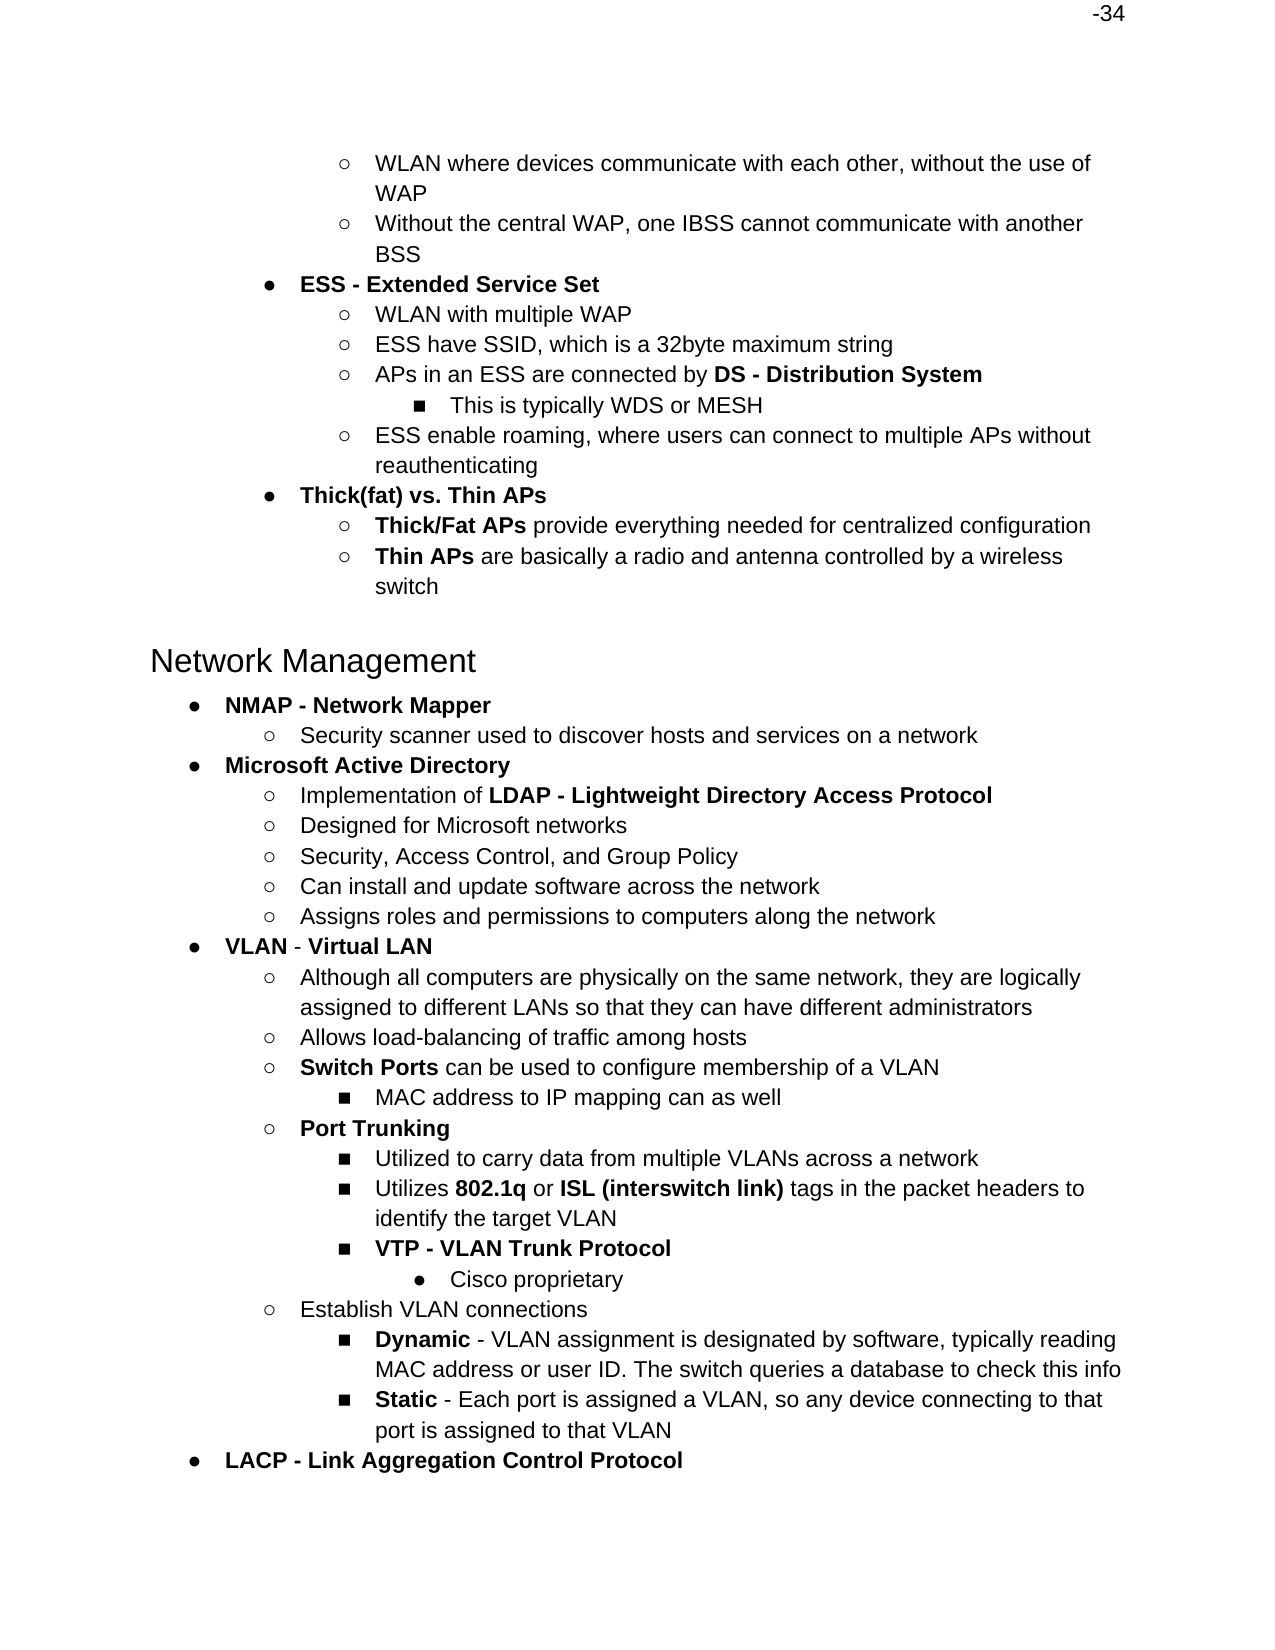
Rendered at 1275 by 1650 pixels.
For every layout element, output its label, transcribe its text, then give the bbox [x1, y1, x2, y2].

list Port Trunking [262, 1114, 1125, 1141]
list MAC address to IP mapping can as well [337, 1084, 1125, 1111]
list Assigns roles and permissions to computers along the network [262, 903, 1125, 929]
list Although all computers are physically on the same network, they are logically assigned to different LANs so that they can have different administrators [262, 963, 1125, 1020]
list Thick(fat) vs. Thin APs [262, 482, 1125, 509]
list VTP - VLAN Trunk Protocol [337, 1235, 1125, 1262]
list This is typically WDS or MESH [412, 392, 1125, 418]
list Designed for Microsoft networks [262, 812, 1125, 839]
list Utilizes 802.1q or ISL (interswitch link) tags in the packet headers to identify the target VLAN [337, 1175, 1125, 1231]
list Security scanner used to discover hosts and services on a network [262, 722, 1125, 748]
list ESS - Extended Service Set [262, 271, 1125, 297]
list Switch Ports can be used to configure membership of a VLAN [262, 1054, 1125, 1080]
list LACP - Link Aggregation Control Protocol [187, 1447, 1125, 1473]
list VLAN - Virtual LAN [187, 933, 1125, 959]
list Establish VLAN connections [262, 1296, 1125, 1322]
list Static - Each port is assigned a VLAN, so any device connecting to that port is assigned to that VLAN [337, 1386, 1125, 1443]
list Dynamic - VLAN assignment is designated by software, typically reading MAC address or user ID. The switch queries a database to check this info [337, 1326, 1125, 1382]
list Cisco proprietary [412, 1266, 1125, 1292]
list Allows load-balancing of traffic among hosts [262, 1024, 1125, 1050]
list Thin APs are basically a radio and antenna controlled by a wireless switch [337, 543, 1125, 599]
list Implementation of LDAP - Lightweight Directory Access Protocol [262, 782, 1125, 808]
list WLAN with multiple WAP [337, 301, 1125, 327]
list NMAP - Network Mapper [187, 692, 1125, 718]
list ESS have SSID, which is a 32byte maximum string [337, 331, 1125, 358]
list Thick/Fat APs provide everything needed for centralized configuration [337, 512, 1125, 539]
list Microsoft Active Directory [187, 752, 1125, 778]
list Can install and update software across the network [262, 873, 1125, 899]
list APs in an ESS are connected by DS - Distribution System [337, 361, 1125, 388]
list WLAN where devices communicate with each other, without the use of WAP [337, 150, 1125, 207]
list Utilized to carry data from multiple VLANs across a network [337, 1145, 1125, 1171]
list Security, Access Control, and Group Policy [262, 843, 1125, 869]
list Without the central WAP, one IBSS cannot communicate with another BSS [337, 210, 1125, 267]
subtitle Network Management [150, 641, 1125, 679]
list ESS enable roaming, where users can connect to multiple APs without reauthenticating [337, 422, 1125, 478]
